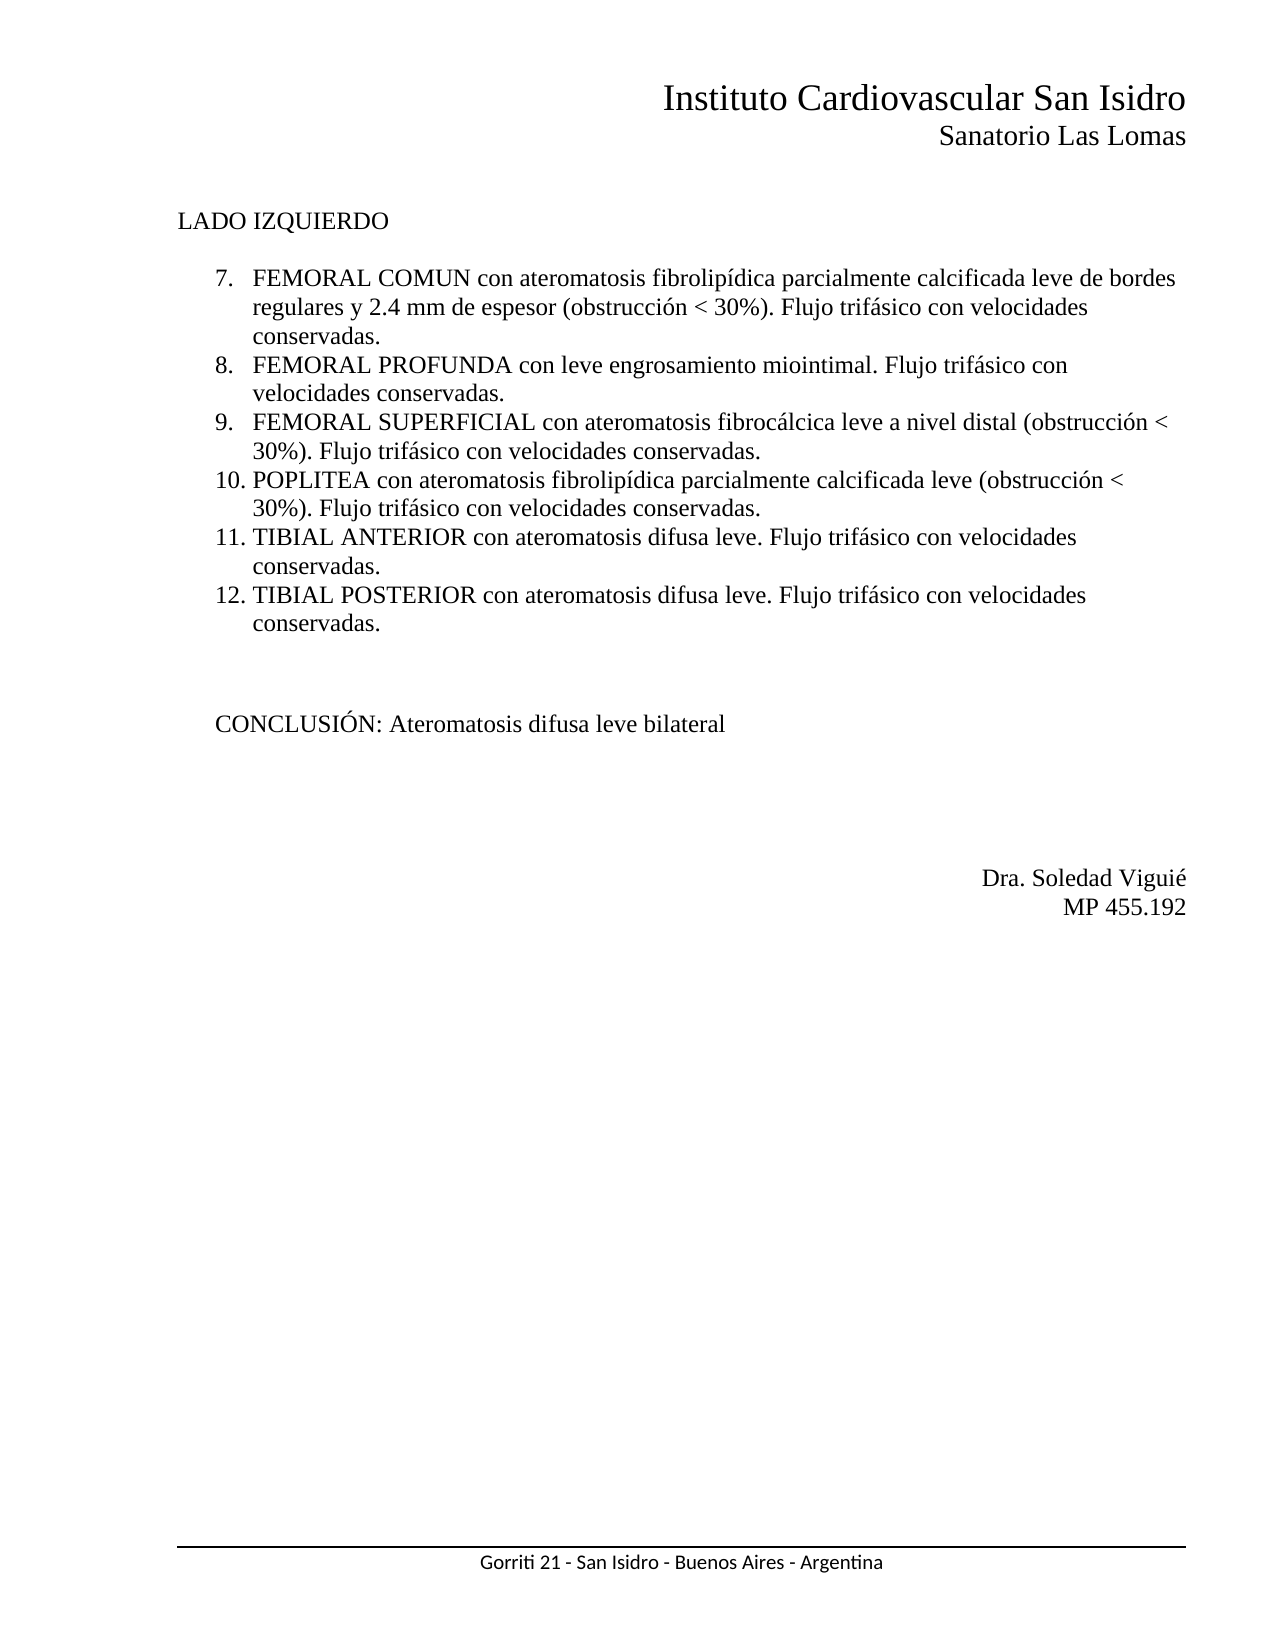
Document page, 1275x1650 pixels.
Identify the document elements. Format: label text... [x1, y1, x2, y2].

list POPLITEA con ateromatosis fibrolipídica parcialmente calcificada leve (obstrucción < 30%). Flujo trifásico con velocidades conservadas. [215, 465, 1186, 522]
list TIBIAL POSTERIOR con ateromatosis difusa leve. Flujo trifásico con velocidades conservadas. [215, 580, 1186, 637]
text Dra. Soledad Viguié [215, 863, 1186, 892]
list FEMORAL PROFUNDA con leve engrosamiento miointimal. Flujo trifásico con velocidades conservadas. [215, 350, 1186, 407]
text LADO IZQUIERDO [177, 206, 1186, 235]
list TIBIAL ANTERIOR con ateromatosis difusa leve. Flujo trifásico con velocidades conservadas. [215, 522, 1186, 580]
list FEMORAL SUPERFICIAL con ateromatosis fibrocálcica leve a nivel distal (obstrucción < 30%). Flujo trifásico con velocidades conservadas. [215, 407, 1186, 465]
text MP 455.192 [215, 892, 1186, 921]
list FEMORAL COMUN con ateromatosis fibrolipídica parcialmente calcificada leve de bordes regulares y 2.4 mm de espesor (obstrucción < 30%). Flujo trifásico con velocidades conservadas. [215, 263, 1186, 350]
text CONCLUSIÓN: Ateromatosis difusa leve bilateral [215, 709, 1186, 738]
